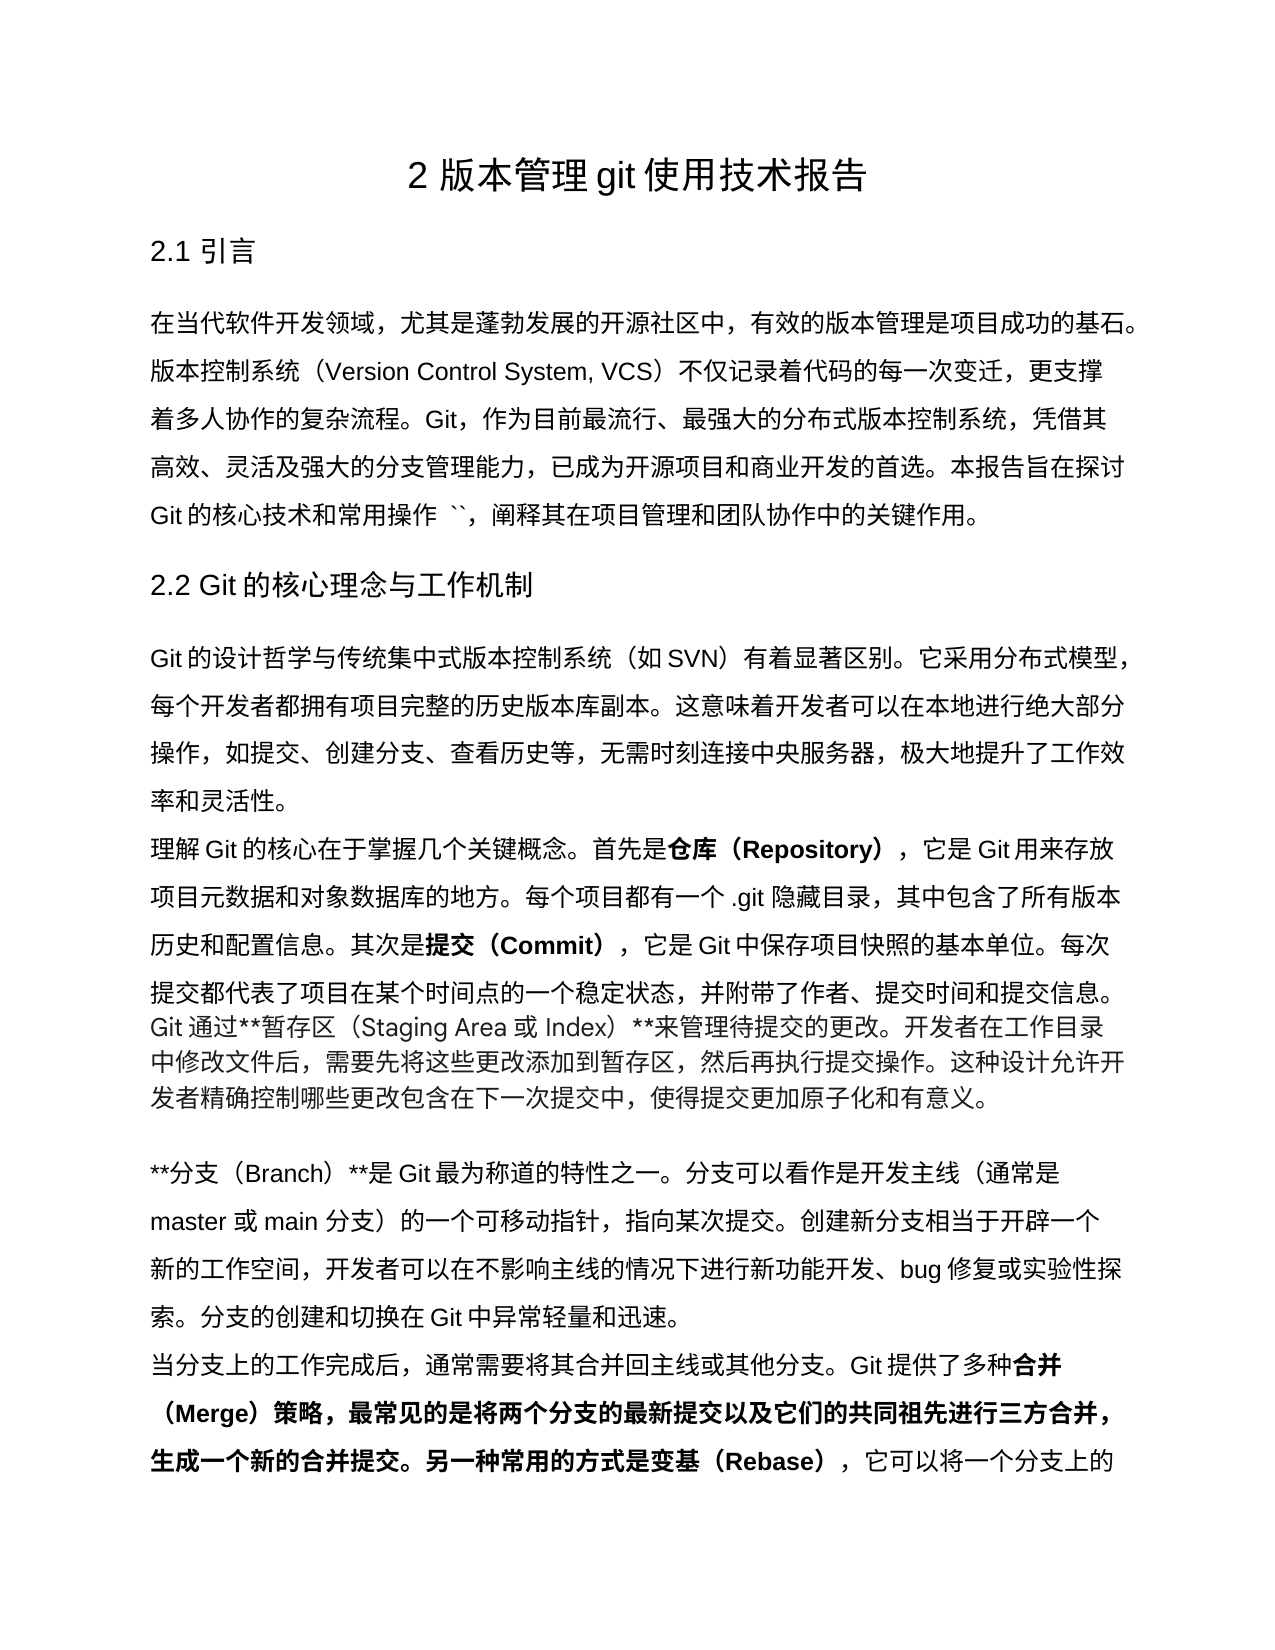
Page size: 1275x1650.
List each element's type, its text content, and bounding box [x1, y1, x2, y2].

text **分支（Branch）**是Git最为称道的特性之一。分支可以看作是开发主线（通常是 master 或 main 分支）的一个可移动指针，指向某次提交。创建新分支相当于开辟一个新的工作空间，开发者可以在不影响主线的情况下进行新功能开发、bug修复或实验性探索。分支的创建和切换在Git中异常轻量和迅速。 [150, 1144, 1125, 1336]
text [150, 1336, 1125, 1479]
subtitle Git的核心理念与工作机制 [150, 557, 1125, 605]
subtitle 引言 [150, 223, 1125, 271]
text 在当代软件开发领域，尤其是蓬勃发展的开源社区中，有效的版本管理是项目成功的基石。版本控制系统（Version Control System, VCS）不仅记录着代码的每一次变迁，更支撑着多人协作的复杂流程。Git，作为目前最流行、最强大的分布式版本控制系统，凭借其高效、灵活及强大的分支管理能力，已成为开源项目和商业开发的首选。本报告旨在探讨Git的核心技术和常用操作 ``，阐释其在项目管理和团队协作中的关键作用。 [150, 294, 1125, 534]
text 理解Git的核心在于掌握几个关键概念。首先是仓库（Repository），它是Git用来存放项目元数据和对象数据库的地方。每个项目都有一个 .git 隐藏目录，其中包含了所有版本历史和配置信息。其次是提交（Commit），它是Git中保存项目快照的基本单位。每次提交都代表了项目在某个时间点的一个稳定状态，并附带了作者、提交时间和提交信息。 [150, 820, 1125, 1012]
text Git通过**暂存区（Staging Area 或 Index）**来管理待提交的更改。开发者在工作目录中修改文件后，需要先将这些更改添加到暂存区，然后再执行提交操作。这种设计允许开发者精确控制哪些更改包含在下一次提交中，使得提交更加原子化和有意义。 [150, 1012, 1125, 1115]
text Git的设计哲学与传统集中式版本控制系统（如SVN）有着显著区别。它采用分布式模型，每个开发者都拥有项目完整的历史版本库副本。这意味着开发者可以在本地进行绝大部分操作，如提交、创建分支、查看历史等，无需时刻连接中央服务器，极大地提升了工作效率和灵活性。 [150, 629, 1125, 820]
subtitle 版本管理git使用技术报告 [150, 150, 1125, 198]
